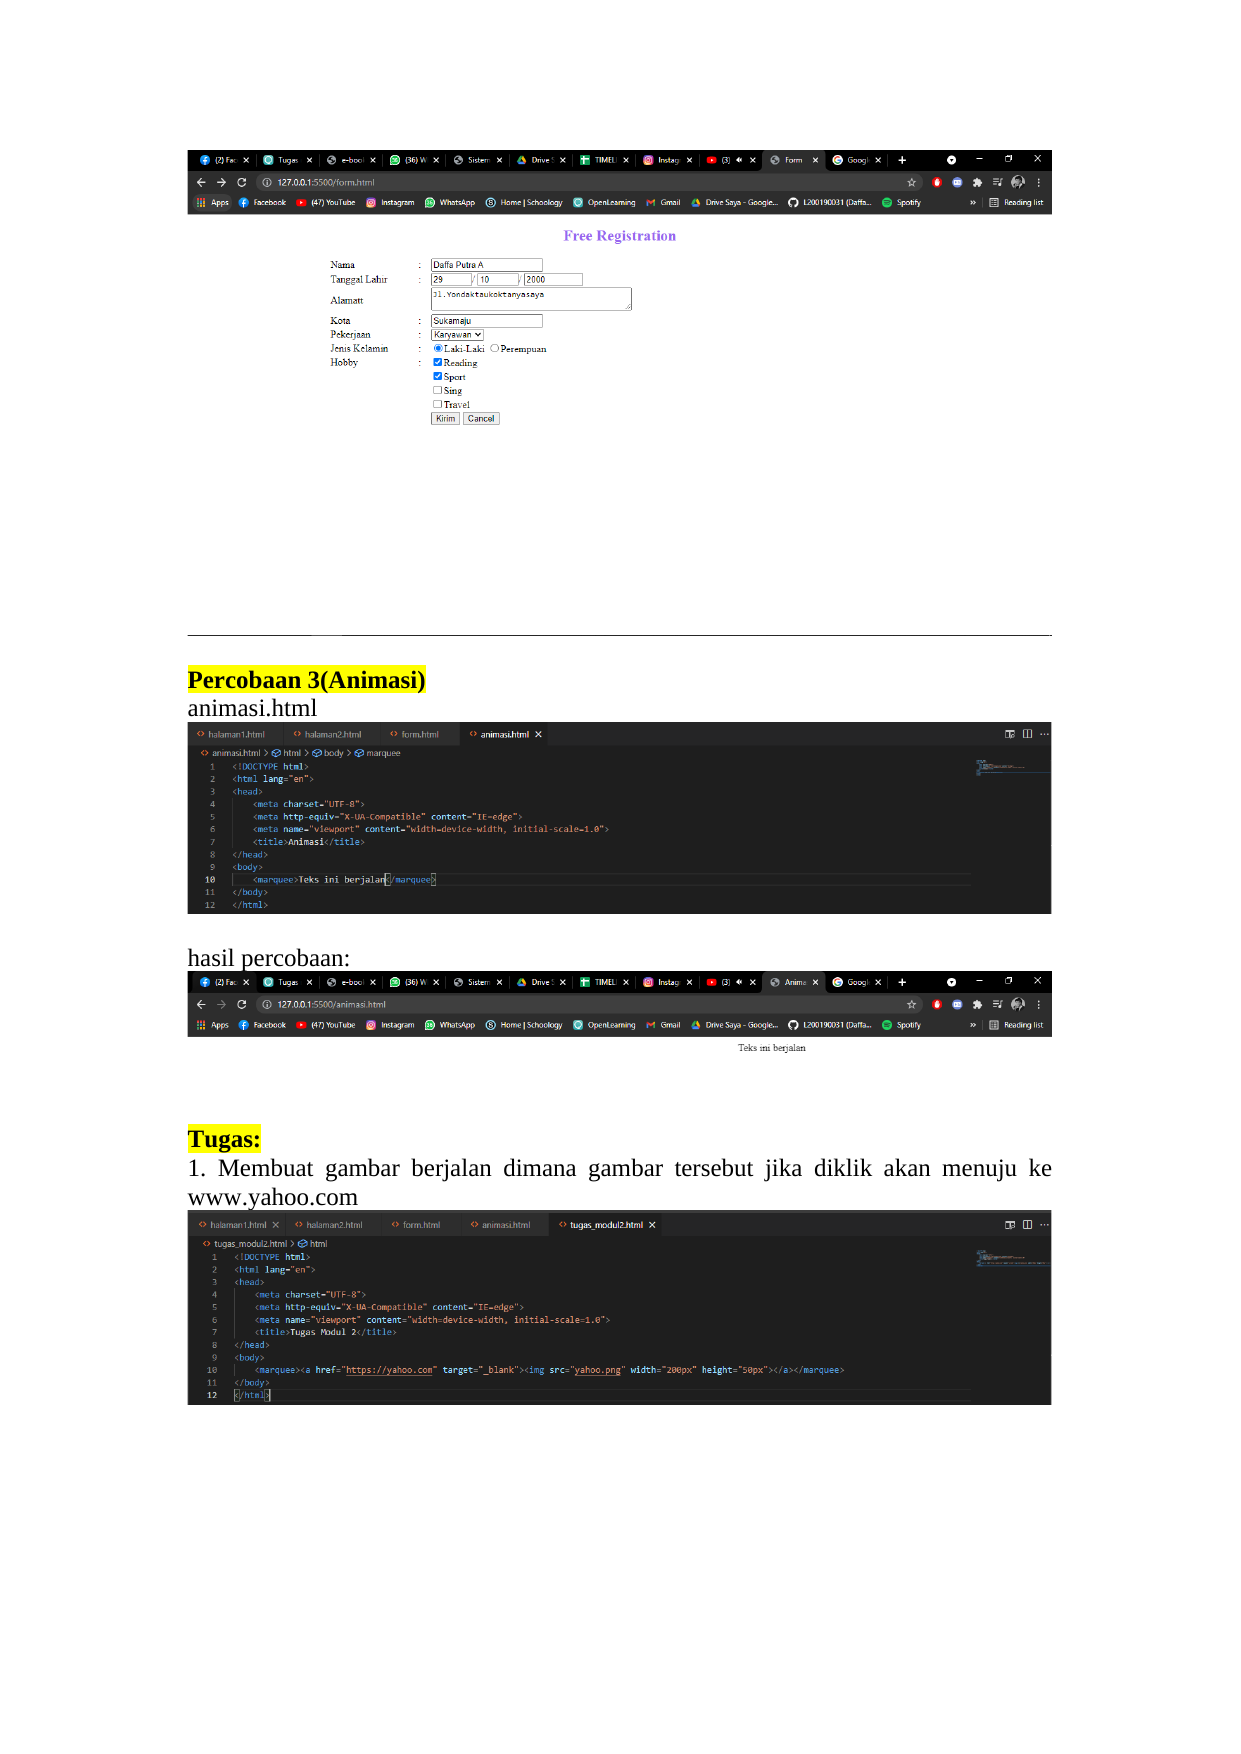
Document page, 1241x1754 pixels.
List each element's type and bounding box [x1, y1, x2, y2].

text [187, 150, 1053, 1211]
picture [187, 1210, 1052, 1405]
picture [187, 722, 1052, 914]
picture [187, 971, 1052, 1096]
picture [187, 150, 1052, 636]
